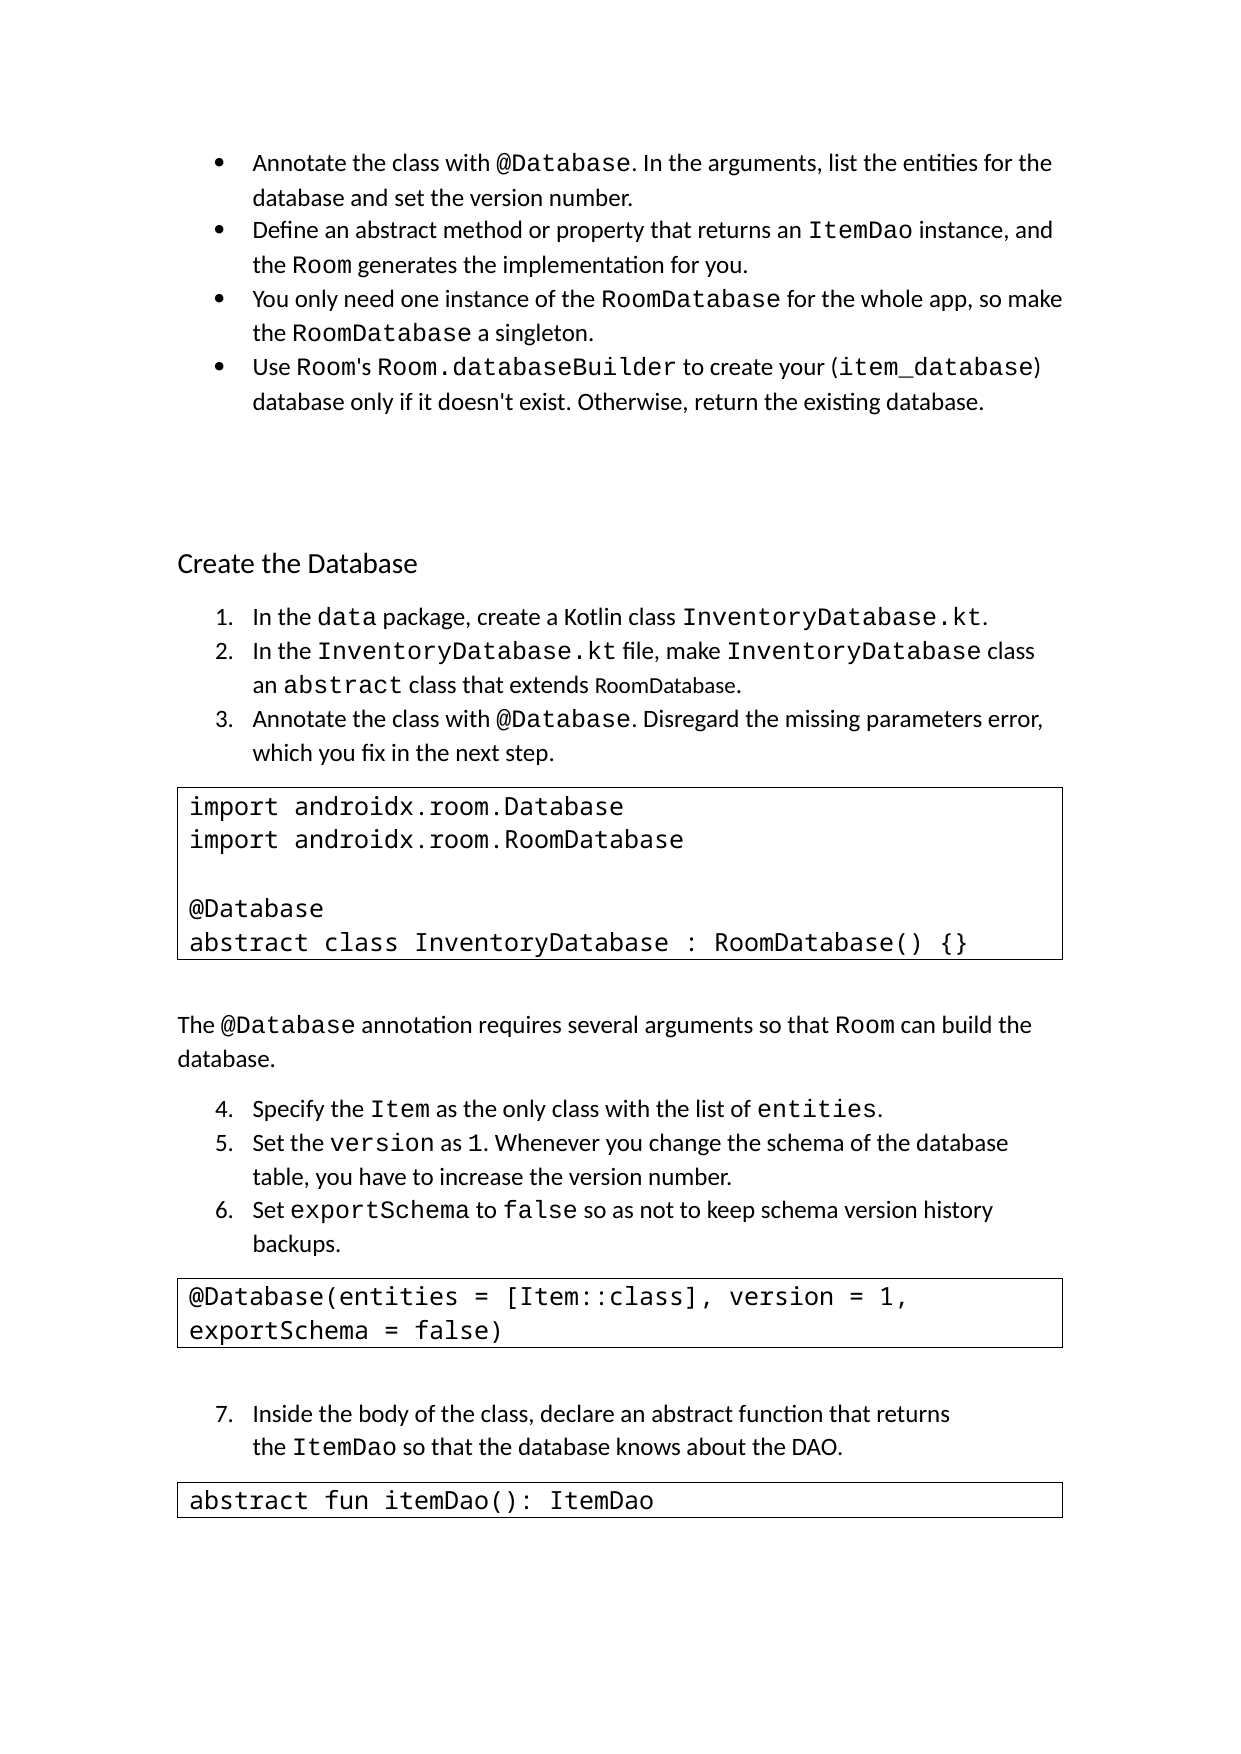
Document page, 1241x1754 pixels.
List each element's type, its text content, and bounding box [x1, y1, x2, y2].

list In the InventoryDatabase.kt file, make InventoryDatabase class an abstract class that extends RoomDatabase. [215, 635, 1063, 701]
list Set the version as 1. Whenever you change the schema of the database table, you have to increase the version number. [215, 1127, 1063, 1192]
list Inside the body of the class, declare an abstract function that returns the ItemDao so that the database knows about the DAO. [215, 1398, 1063, 1462]
table_header abstract fun itemDao(): ItemDao [178, 1483, 1062, 1517]
list Specify the Item as the only class with the list of entities. [215, 1093, 1063, 1124]
text Create the Database [177, 546, 1063, 581]
list In the data package, create a Kotlin class InventoryDatabase.kt. [215, 601, 1063, 632]
list Define an abstract method or property that returns an ItemDao instance, and the Room generates the implementation for you. [215, 215, 1063, 281]
list You only need one instance of the RoomDatabase for the whole app, so make the RoomDatabase a singleton. [215, 283, 1063, 349]
list Annotate the class with @Database. In the arguments, list the entities for the database and set the version number. [215, 148, 1063, 212]
table_header import androidx.room.Database import androidx.room.RoomDatabase @Database abstract class InventoryDatabase : RoomDatabase() {} [178, 788, 1062, 958]
list Annotate the class with @Database. Disregard the missing parameters error, which you fix in the next step. [215, 703, 1063, 768]
list Use Room's Room.databaseBuilder to create your (item_database) database only if it doesn't exist. Otherwise, return the existing database. [215, 352, 1063, 416]
table_header @Database(entities = [Item::class], version = 1, exportSchema = false) [178, 1279, 1062, 1347]
list Set exportSchema to false so as not to keep schema version history backups. [215, 1194, 1063, 1259]
text The @Database annotation requires several arguments so that Room can build the database. [177, 1009, 1063, 1074]
